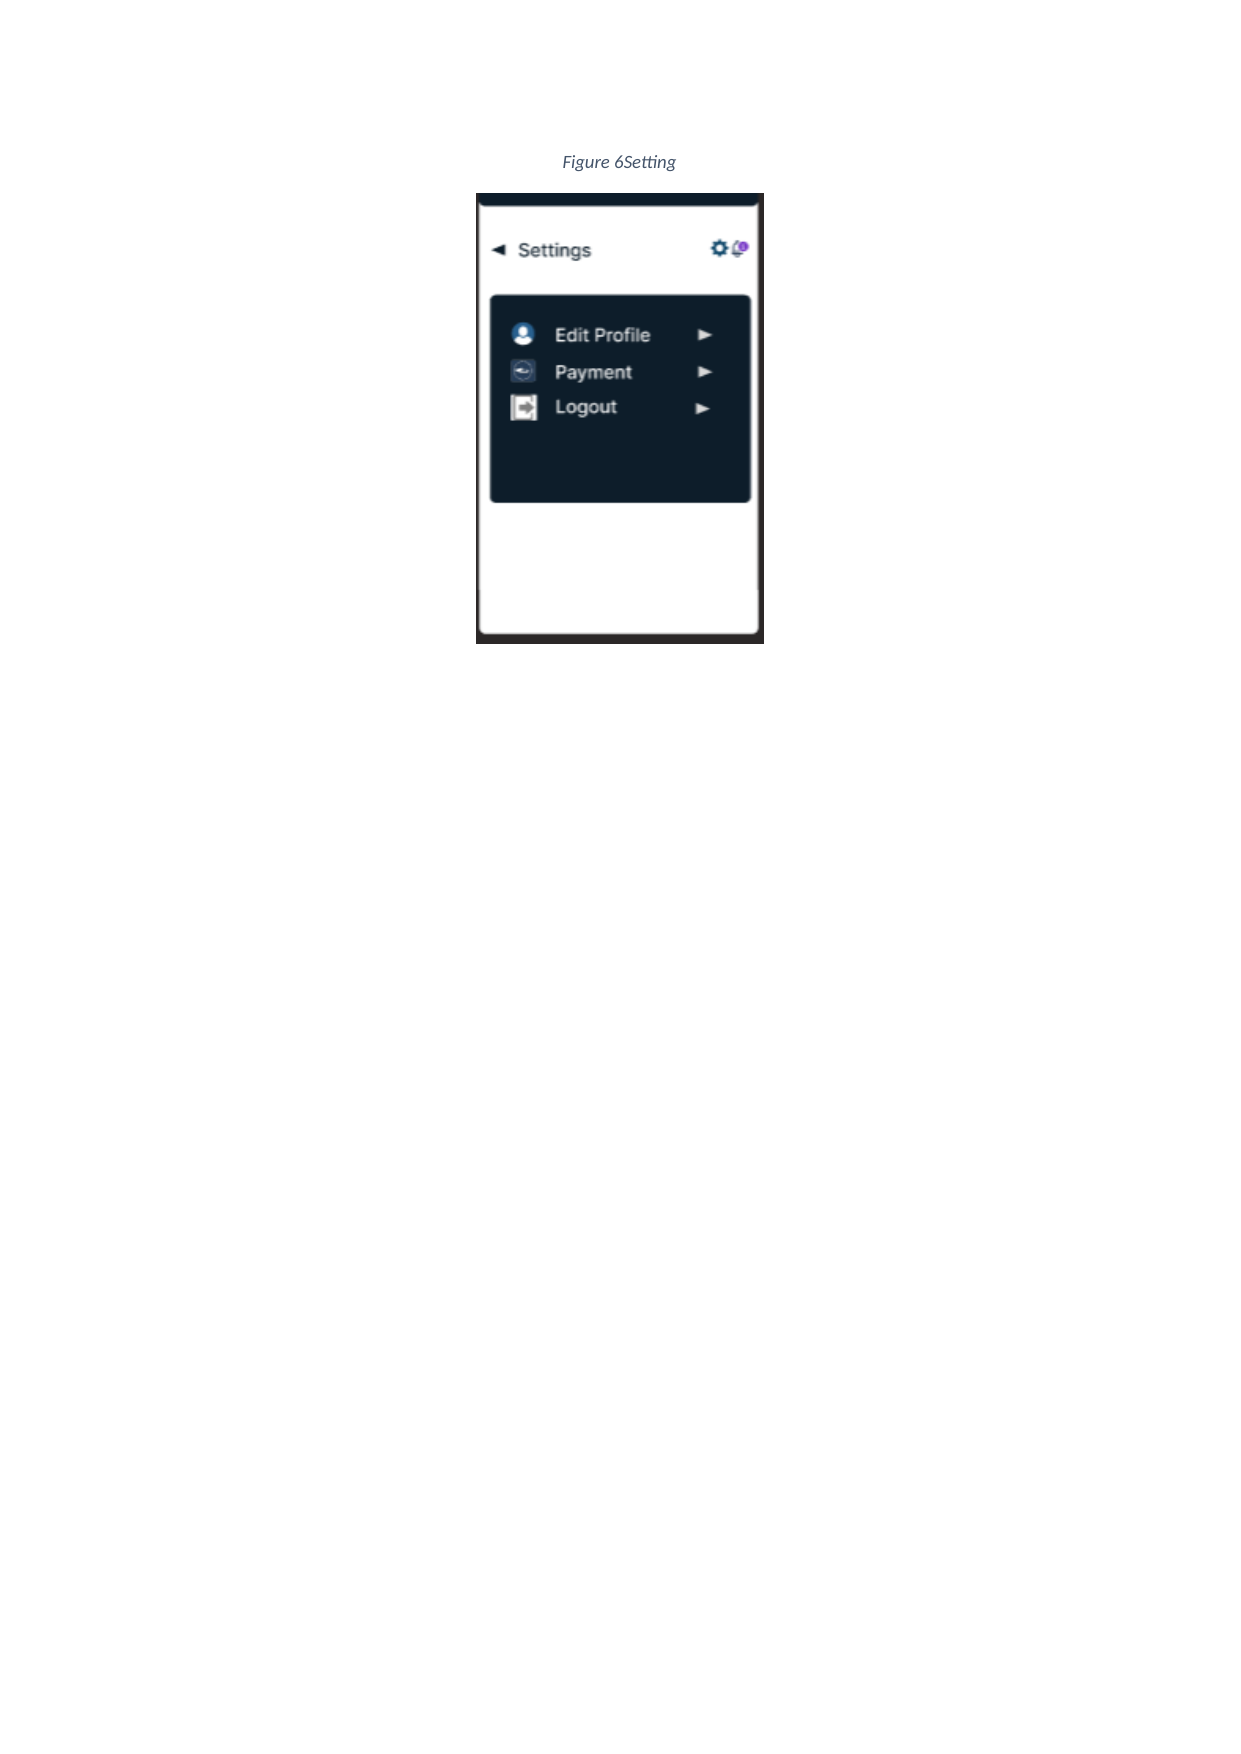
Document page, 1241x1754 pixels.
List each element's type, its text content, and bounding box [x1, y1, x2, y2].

picture [476, 193, 764, 644]
